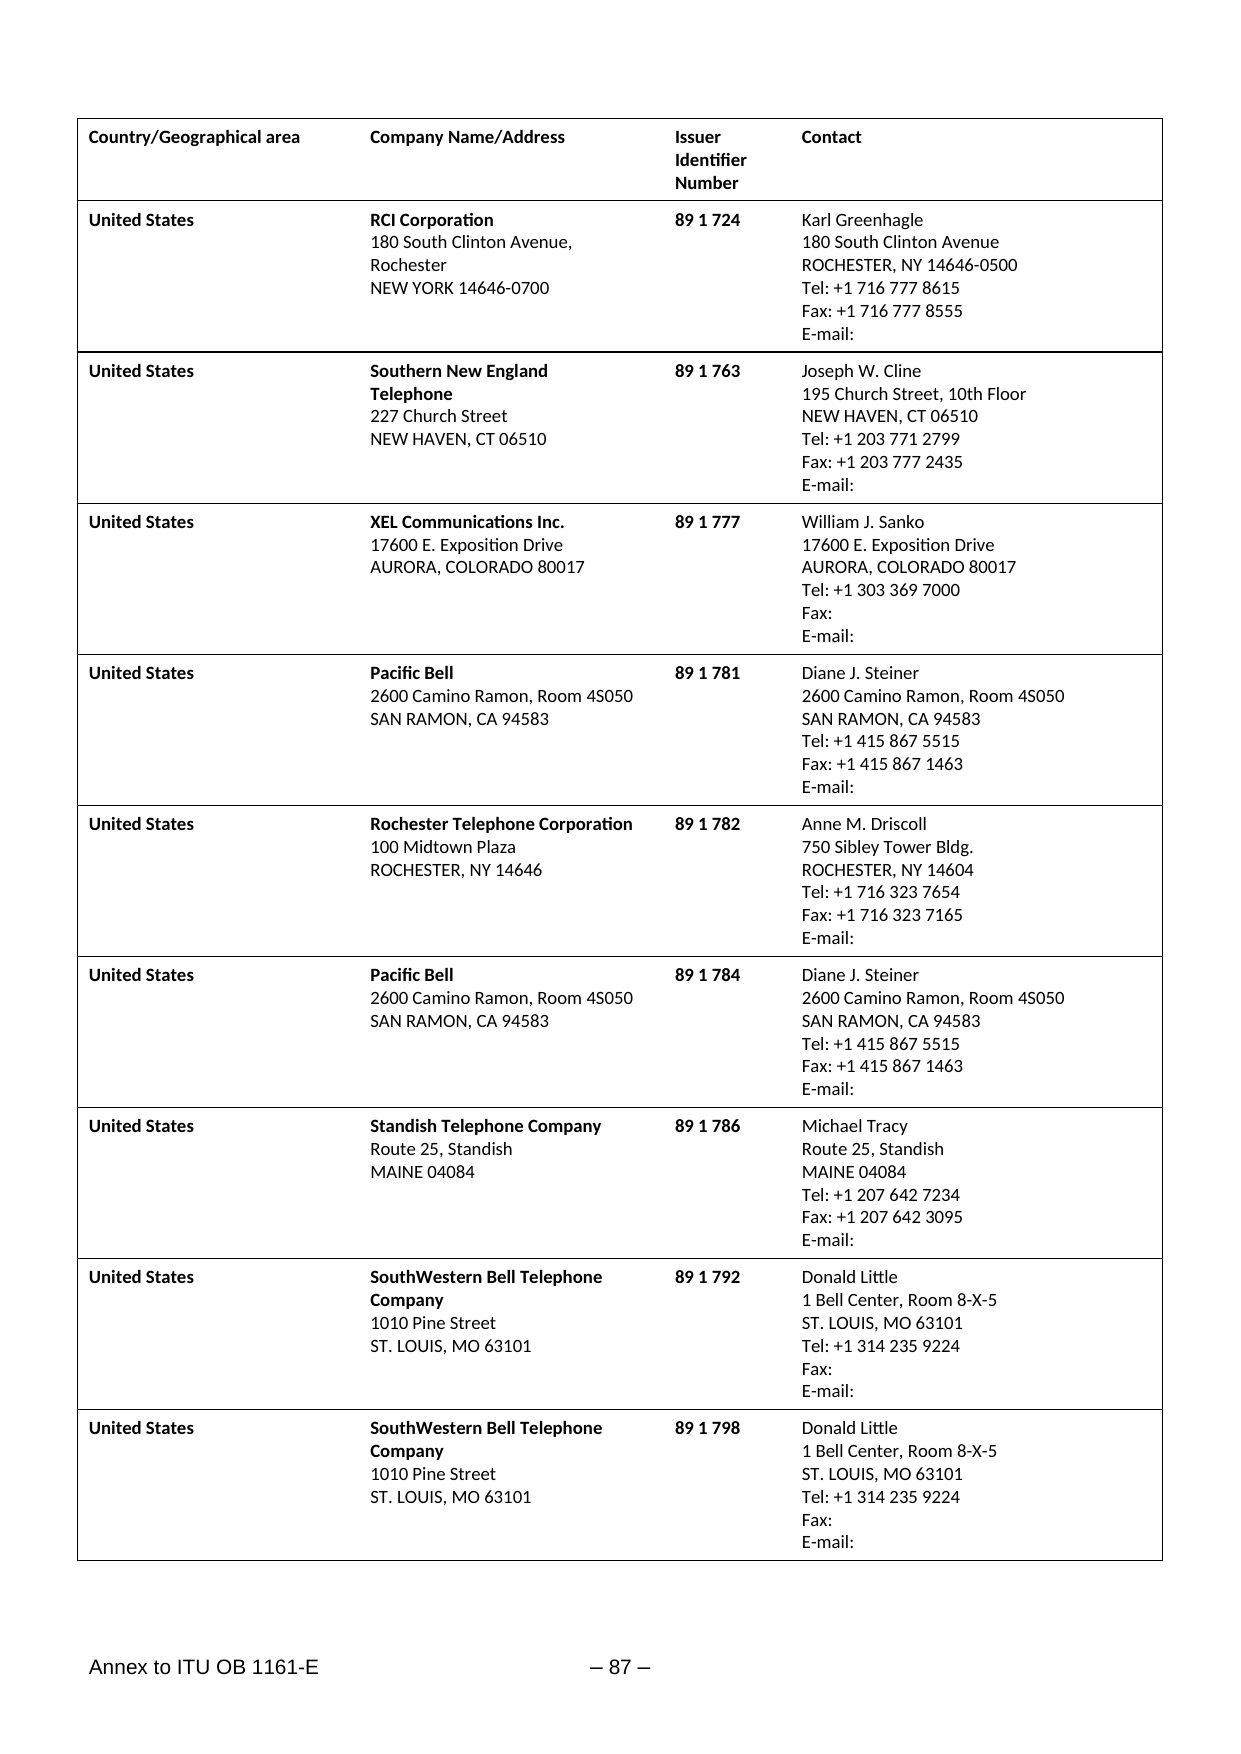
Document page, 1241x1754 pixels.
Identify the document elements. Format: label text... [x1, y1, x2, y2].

table_header Company Name/Address [359, 119, 646, 200]
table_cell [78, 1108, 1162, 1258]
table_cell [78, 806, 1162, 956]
table_header Contact [790, 119, 1162, 200]
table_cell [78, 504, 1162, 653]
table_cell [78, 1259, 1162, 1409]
table_header Issuer Identifier Number [646, 119, 790, 200]
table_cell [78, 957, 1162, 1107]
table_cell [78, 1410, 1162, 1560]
table_header Country/Geographical area [78, 119, 359, 200]
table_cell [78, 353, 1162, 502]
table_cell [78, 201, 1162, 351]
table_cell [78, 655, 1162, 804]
